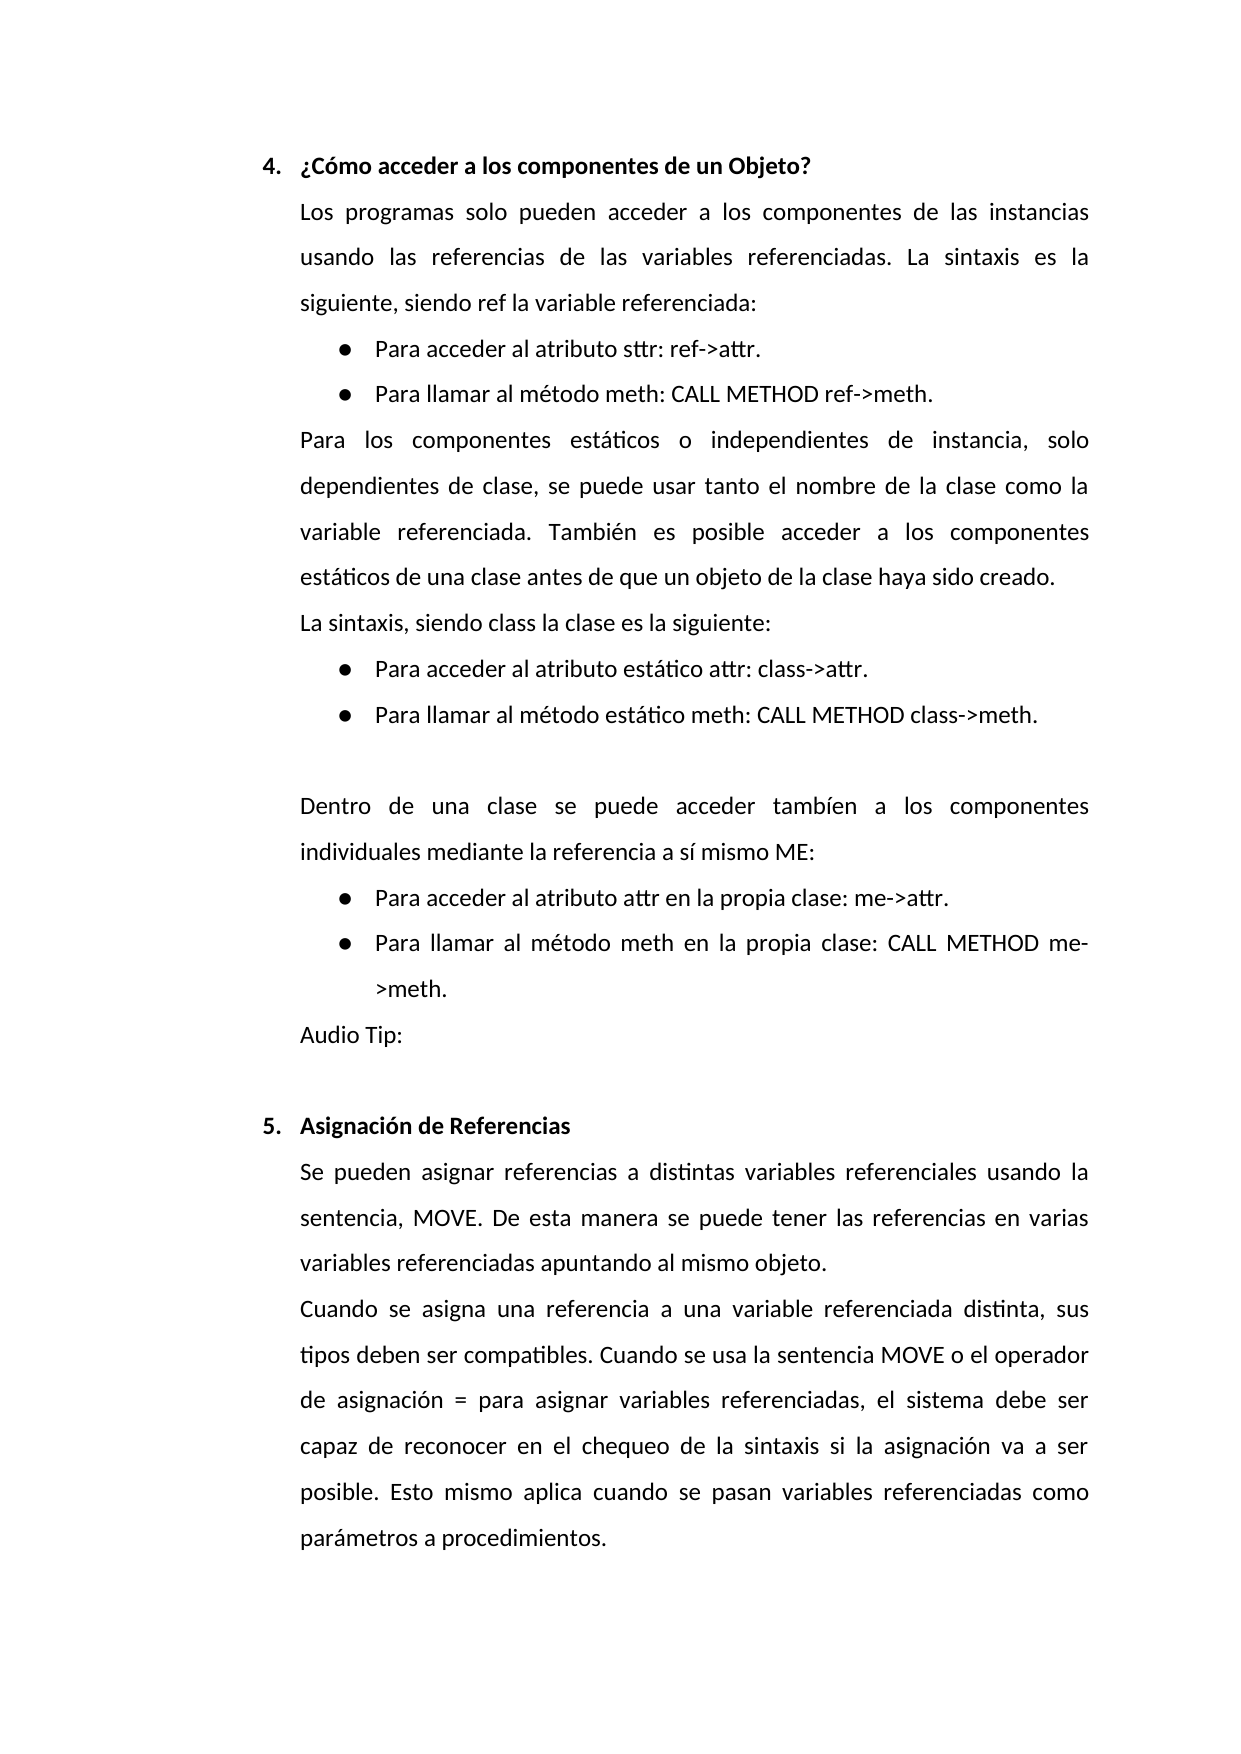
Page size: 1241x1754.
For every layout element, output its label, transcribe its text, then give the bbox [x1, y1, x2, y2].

list Para acceder al atributo sttr: ref->attr. [337, 333, 1090, 363]
list Para acceder al atributo estático attr: class->attr. [337, 653, 1090, 683]
list Para llamar al método estático meth: CALL METHOD class->meth. [337, 699, 1090, 729]
list Para acceder al atributo attr en la propia clase: me->attr. [337, 882, 1090, 912]
list ¿Cómo acceder a los componentes de un Objeto? [262, 150, 1090, 181]
text Los programas solo pueden acceder a los componentes de las instancias usando las referencias de las variables referenciadas. La sintaxis es la siguiente, siendo ref la variable referenciada: [300, 196, 1090, 318]
text Dentro de una clase se puede acceder tambíen a los componentes individuales mediante la referencia a sí mismo ME: [300, 790, 1090, 866]
text Para los componentes estáticos o independientes de instancia, solo dependientes de clase, se puede usar tanto el nombre de la clase como la variable referenciada. También es posible acceder a los componentes estáticos de una clase antes de que un objeto de la clase haya sido creado. [300, 424, 1090, 592]
list Para llamar al método meth: CALL METHOD ref->meth. [337, 379, 1090, 409]
text Audio Tip: [300, 1019, 1090, 1049]
list Asignación de Referencias [262, 1110, 1090, 1141]
list Para llamar al método meth en la propia clase: CALL METHOD me->meth. [337, 927, 1090, 1004]
text Se pueden asignar referencias a distintas variables referenciales usando la sentencia, MOVE. De esta manera se puede tener las referencias en varias variables referenciadas apuntando al mismo objeto. [300, 1156, 1090, 1278]
text La sintaxis, siendo class la clase es la siguiente: [300, 607, 1090, 638]
text Cuando se asigna una referencia a una variable referenciada distinta, sus tipos deben ser compatibles. Cuando se usa la sentencia MOVE o el operador de asignación = para asignar variables referenciadas, el sistema debe ser capaz de reconocer en el chequeo de la sintaxis si la asignación va a ser posible. Esto mismo aplica cuando se pasan variables referenciadas como parámetros a procedimientos. [300, 1293, 1090, 1552]
